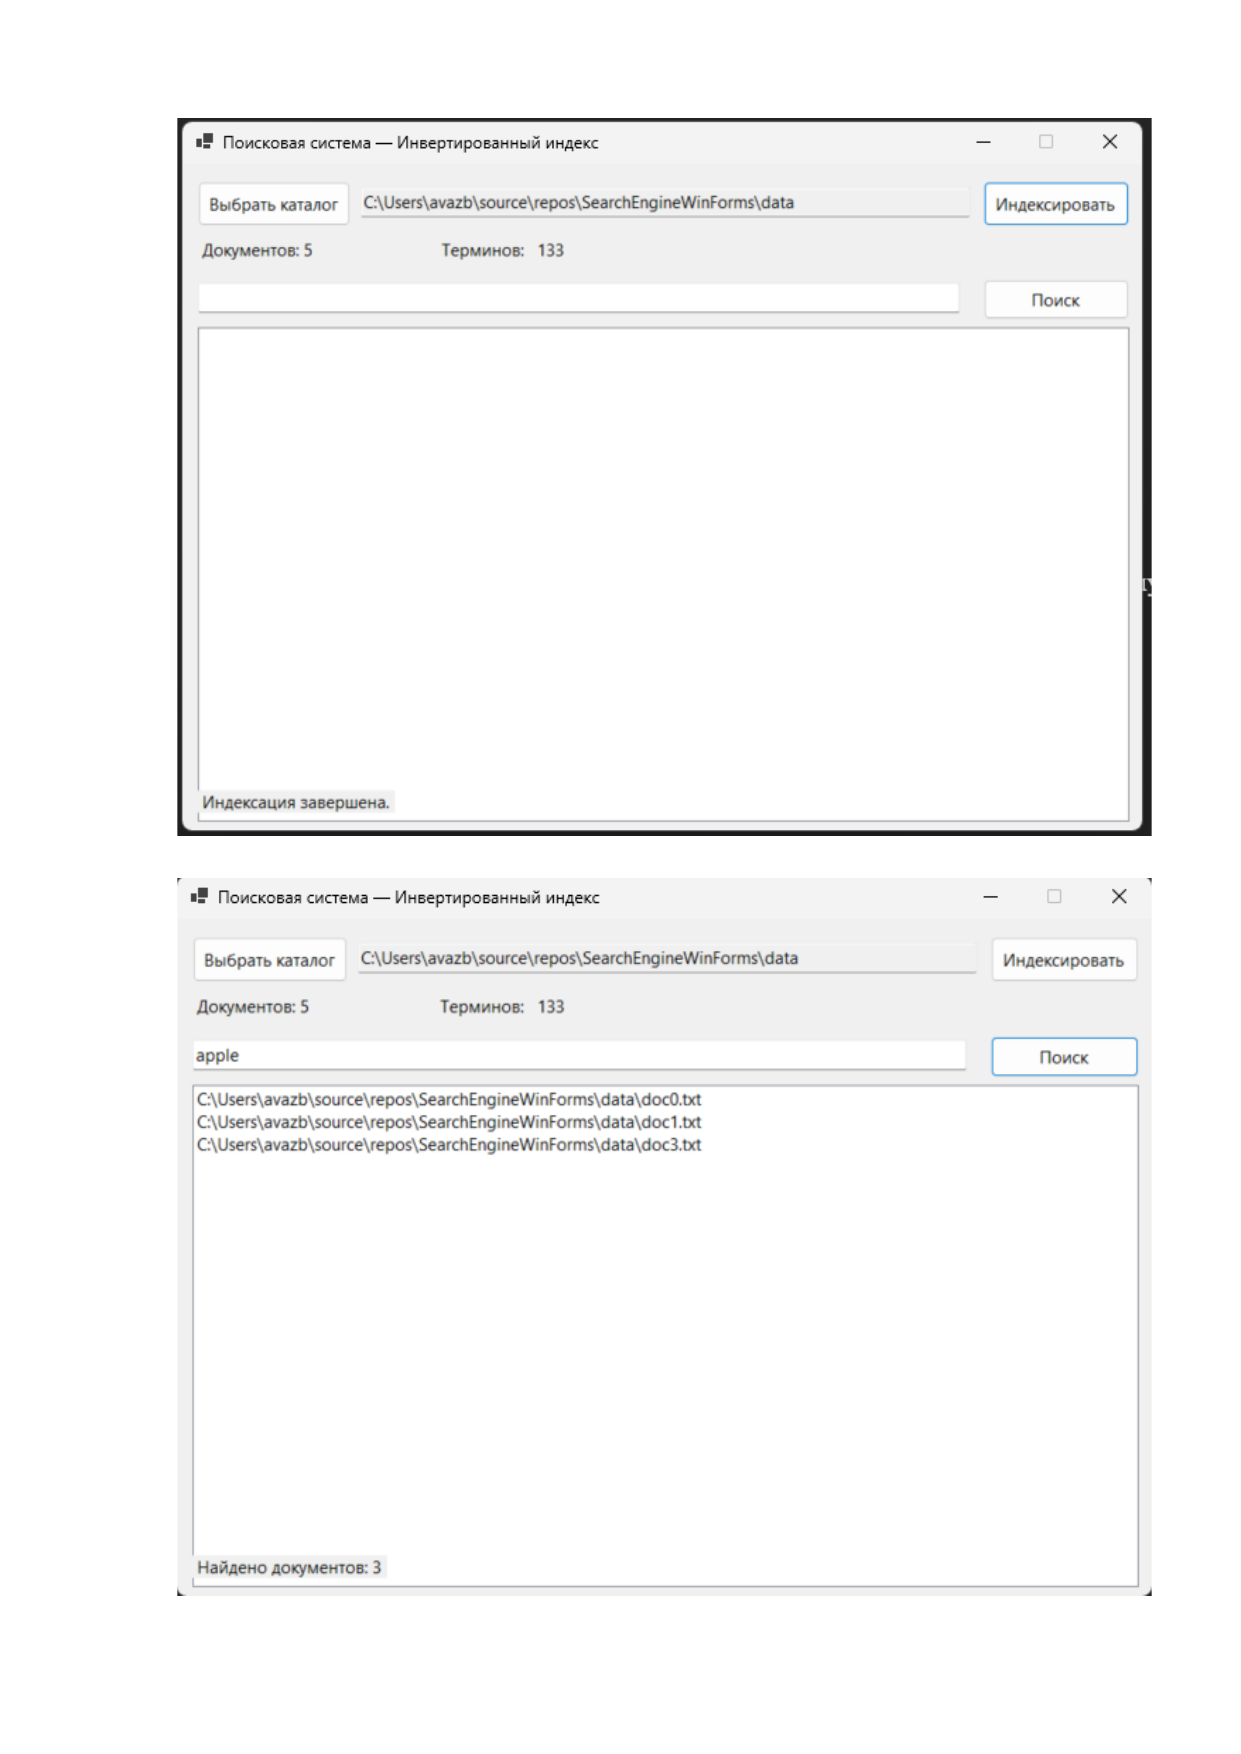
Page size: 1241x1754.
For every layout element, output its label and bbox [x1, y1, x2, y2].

picture [177, 878, 1152, 1596]
picture [177, 118, 1152, 836]
